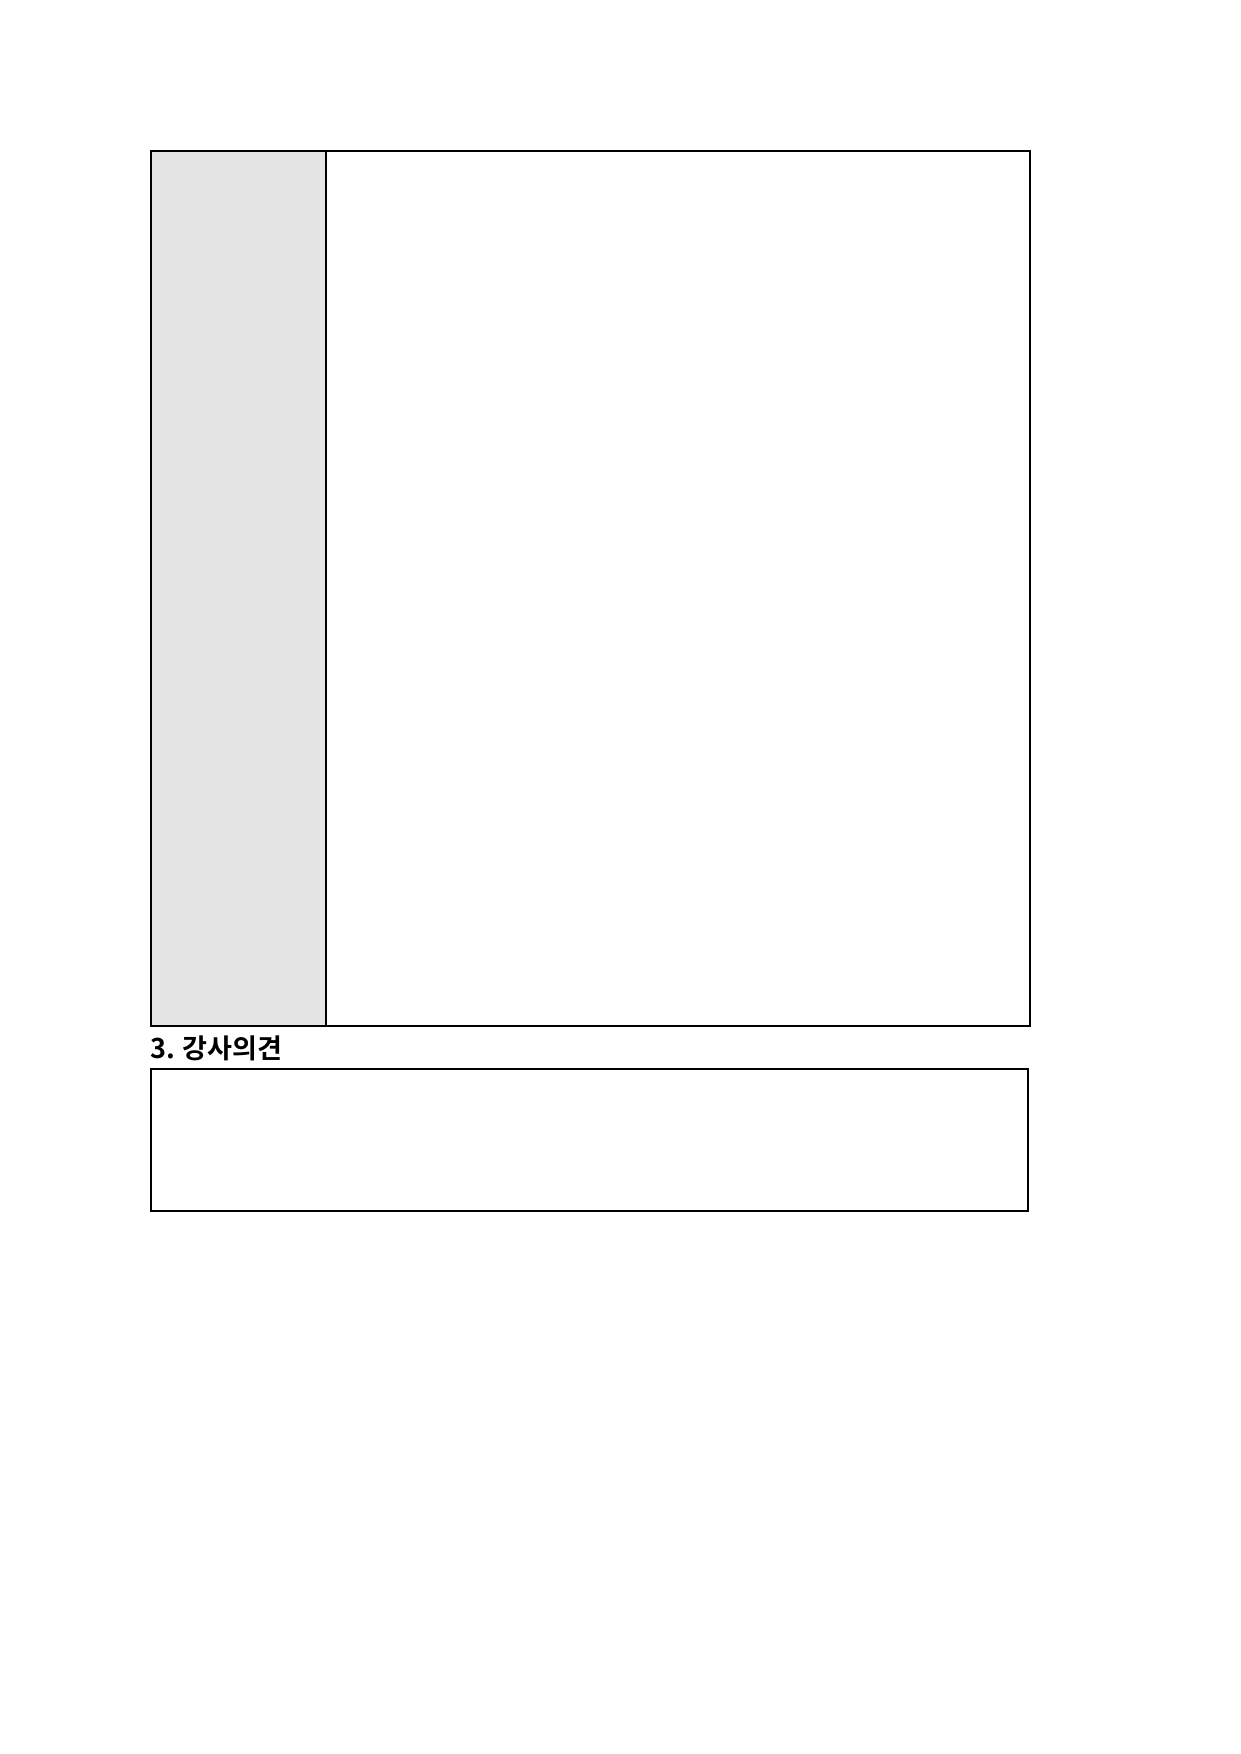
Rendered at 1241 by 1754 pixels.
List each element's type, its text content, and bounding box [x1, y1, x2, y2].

text 3. 강사의견 [150, 1027, 1090, 1066]
table_header [152, 1070, 1027, 1210]
table_cell [152, 152, 325, 1025]
table_cell [327, 152, 1029, 1025]
